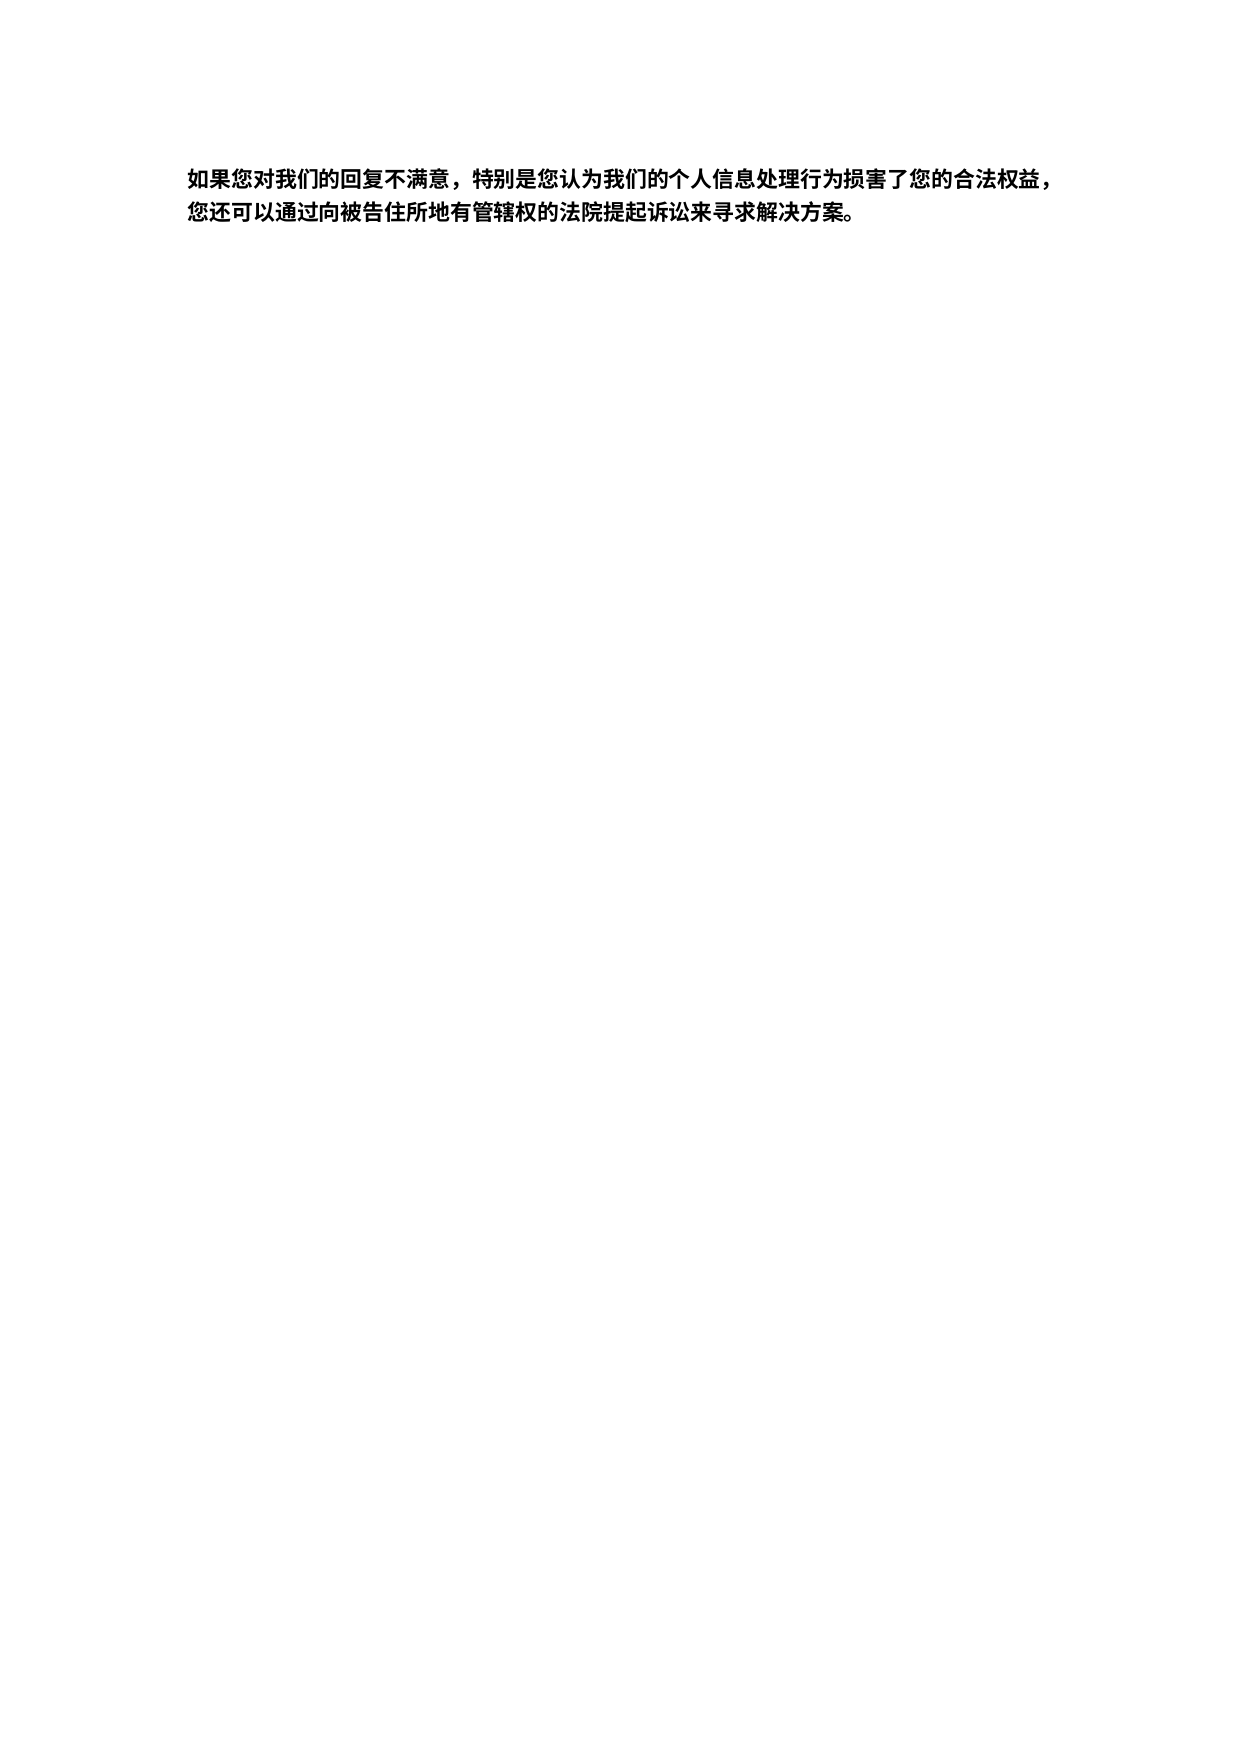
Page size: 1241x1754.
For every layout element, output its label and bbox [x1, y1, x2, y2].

subtitle [187, 162, 1053, 227]
